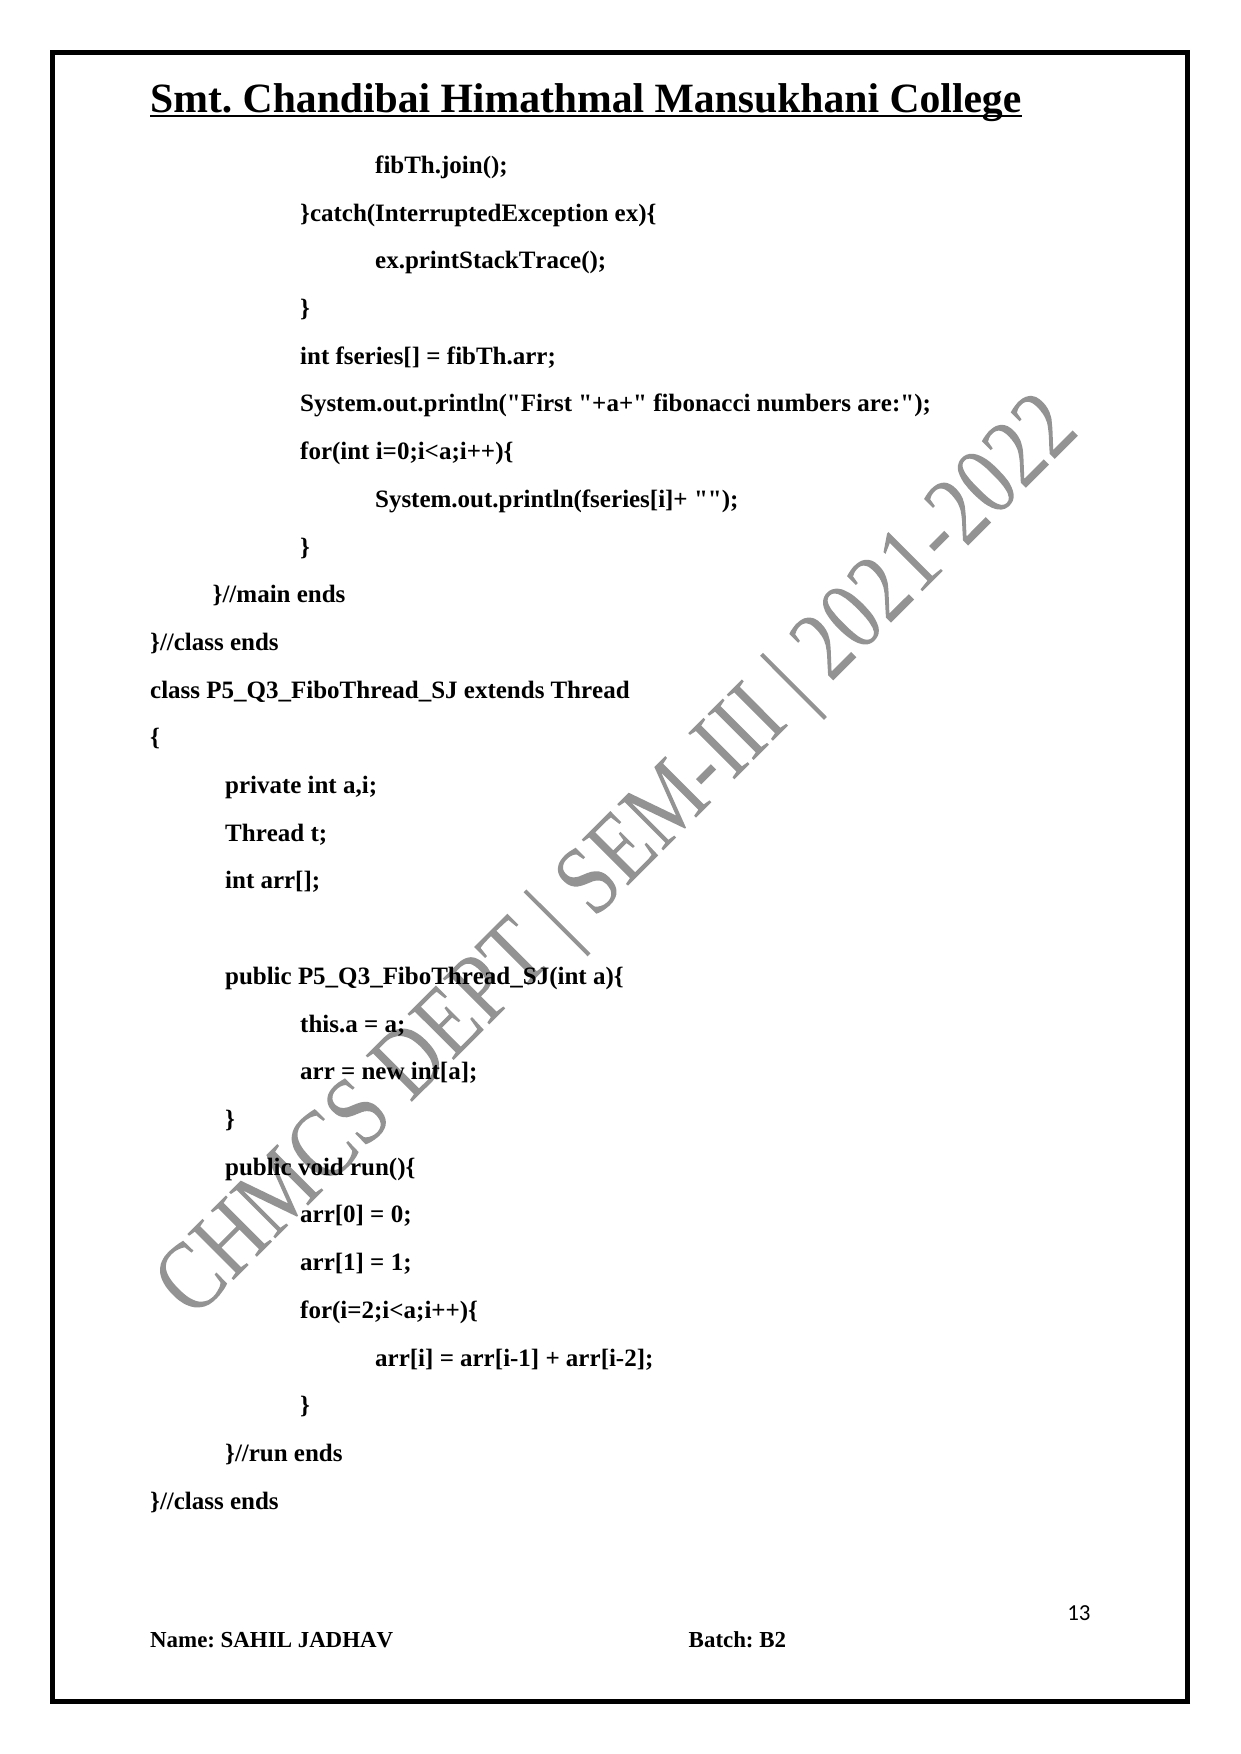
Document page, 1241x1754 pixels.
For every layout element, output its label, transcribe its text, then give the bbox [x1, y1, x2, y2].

text }//run ends [150, 1438, 1090, 1467]
text Thread t; [150, 818, 1090, 847]
text }//class ends [150, 627, 1090, 656]
text arr = new int[a]; [150, 1056, 1090, 1085]
text int fseries[] = fibTh.arr; [150, 341, 1090, 369]
text class P5_Q3_FiboThread_SJ extends Thread [150, 675, 1090, 703]
text System.out.println("First "+a+" fibonacci numbers are:"); [150, 388, 1090, 417]
text this.a = a; [150, 1009, 1090, 1037]
text for(int i=0;i<a;i++){ [150, 436, 1090, 465]
text public void run(){ [150, 1152, 1090, 1181]
text for(i=2;i<a;i++){ [150, 1295, 1090, 1324]
text }//class ends [150, 1486, 1090, 1514]
text arr[0] = 0; [150, 1199, 1090, 1228]
text System.out.println(fseries[i]+ ""); [150, 484, 1090, 513]
text }catch(InterruptedException ex){ [150, 198, 1090, 226]
text } [150, 1390, 1090, 1419]
text public P5_Q3_FiboThread_SJ(int a){ [150, 961, 1090, 990]
text arr[1] = 1; [150, 1247, 1090, 1276]
text ex.printStackTrace(); [150, 245, 1090, 274]
text private int a,i; [150, 770, 1090, 799]
text } [150, 293, 1090, 322]
text int arr[]; [150, 866, 1090, 894]
text } [150, 1104, 1090, 1133]
text }//main ends [150, 579, 1090, 608]
text fibTh.join(); [150, 150, 1090, 179]
text } [150, 532, 1090, 560]
text arr[i] = arr[i-1] + arr[i-2]; [150, 1343, 1090, 1371]
text { [150, 722, 1090, 751]
